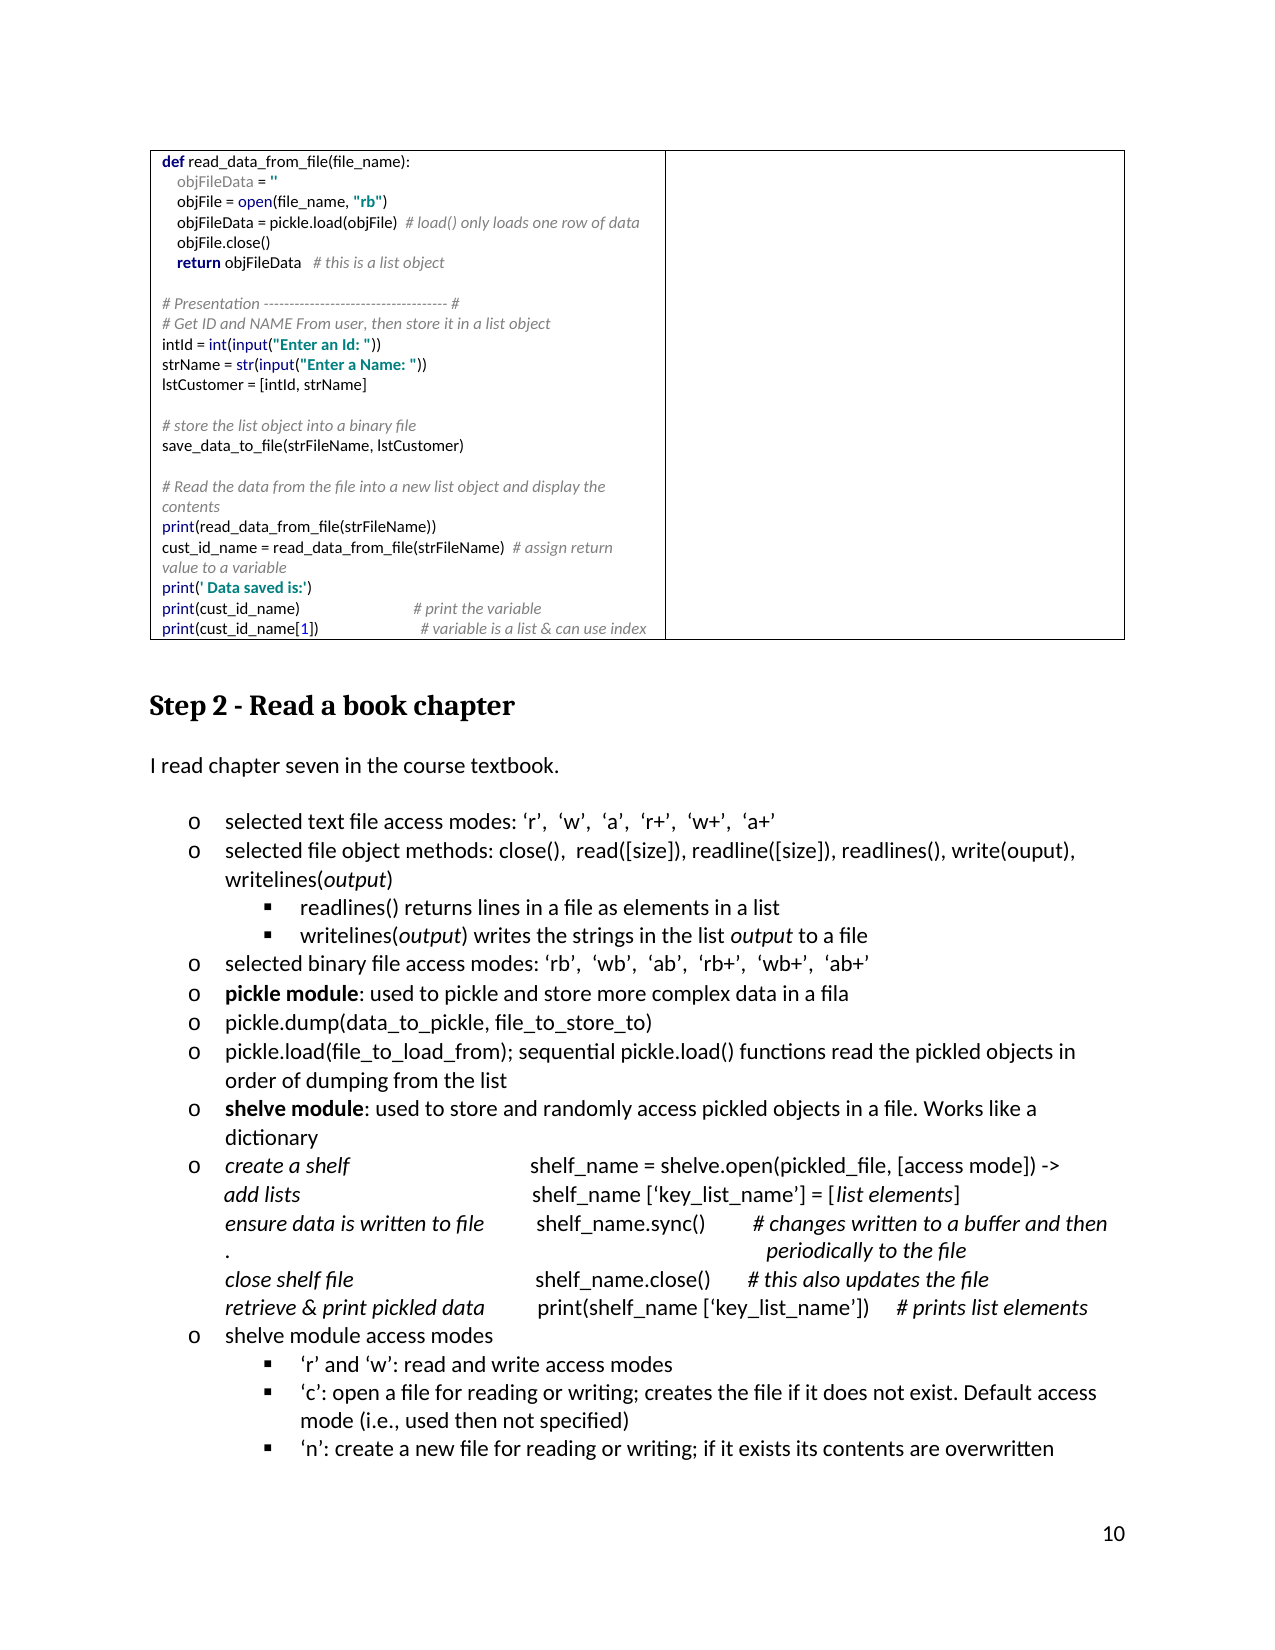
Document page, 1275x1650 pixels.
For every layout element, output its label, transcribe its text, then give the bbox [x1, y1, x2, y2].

list shelve module: used to store and randomly access pickled objects in a file. Works like a dictionary [187, 1094, 1125, 1151]
list create a shelf shelf_name = shelve.open(pickled_file, [access mode]) -> [187, 1151, 1125, 1181]
list selected binary file access modes: ‘rb’, ‘wb’, ‘ab’, ‘rb+’, ‘wb+’, ‘ab+’ [187, 949, 1125, 979]
subtitle Step 2 - Read a book chapter [150, 689, 1125, 723]
list shelve module access modes [187, 1321, 1125, 1350]
list pickle.dump(data_to_pickle, file_to_store_to) [187, 1008, 1125, 1037]
text I read chapter seven in the course textbook. [150, 751, 1125, 779]
list readlines() returns lines in a file as elements in a list [262, 893, 1125, 922]
list ‘r’ and ‘w’: read and write access modes [262, 1350, 1125, 1378]
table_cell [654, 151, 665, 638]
list selected text file access modes: ‘r’, ‘w’, ‘a’, ‘r+’, ‘w+’, ‘a+’ [187, 807, 1125, 836]
list retrieve & print pickled data print(shelf_name [‘key_list_name’]) # prints list elements [225, 1293, 1125, 1321]
list close shelf file shelf_name.close() # this also updates the file [225, 1265, 1125, 1293]
list ensure data is written to file shelf_name.sync() # changes written to a buffer and then . periodically to the file [225, 1209, 1125, 1265]
text add lists shelf_name [‘key_list_name’] = [list elements] [187, 1181, 1125, 1209]
list pickle.load(file_to_load_from); sequential pickle.load() functions read the pickled objects in order of dumping from the list [187, 1037, 1125, 1094]
list writelines(output) writes the strings in the list output to a file [262, 922, 1125, 949]
list ‘n’: create a new file for reading or writing; if it exists its contents are overwritten [262, 1434, 1125, 1462]
list pickle module: used to pickle and store more complex data in a fila [187, 979, 1125, 1008]
list selected file object methods: close(), read([size]), readline([size]), readlines(), write(ouput), writelines(output) [187, 836, 1125, 893]
list ‘c’: open a file for reading or writing; creates the file if it does not exist. Default access mode (i.e., used then not specified) [262, 1378, 1125, 1434]
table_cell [666, 151, 1124, 638]
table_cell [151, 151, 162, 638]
